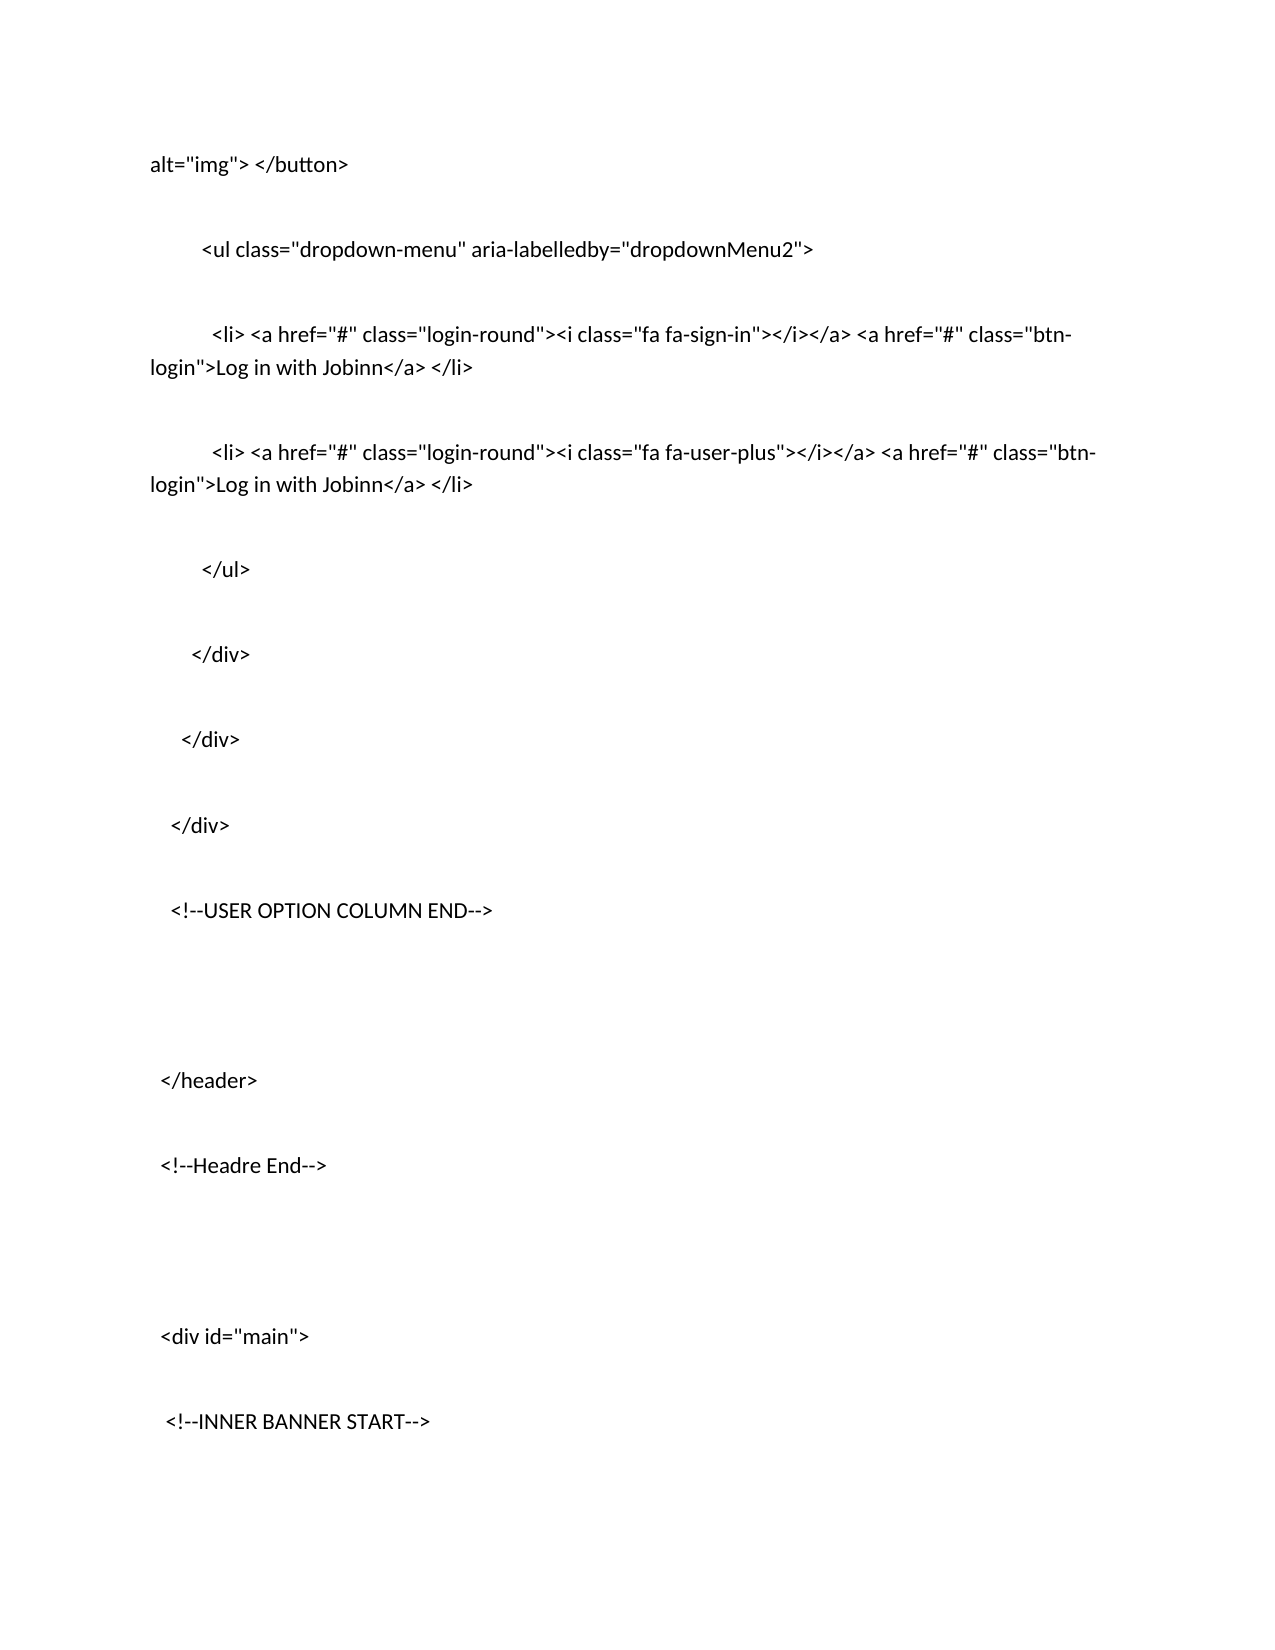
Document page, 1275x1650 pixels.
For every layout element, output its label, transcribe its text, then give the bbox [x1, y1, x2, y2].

text <ul class="dropdown-menu" aria-labelledby="dropdownMenu2"> [150, 235, 1125, 295]
text <div id="main"> [150, 1322, 1125, 1382]
text </div> [150, 640, 1125, 701]
text <li> <a href="#" class="login-round"><i class="fa fa-sign-in"></i></a> <a href="#" class="btn-login">Log in with Jobinn</a> </li> [150, 320, 1125, 413]
text </div> [150, 726, 1125, 786]
text </header> [150, 1066, 1125, 1127]
text <!--Headre End--> [150, 1152, 1125, 1212]
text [150, 150, 1125, 210]
text <!--INNER BANNER START--> [150, 1407, 1125, 1467]
text </div> [150, 811, 1125, 871]
text </ul> [150, 555, 1125, 615]
text <li> <a href="#" class="login-round"><i class="fa fa-user-plus"></i></a> <a href="#" class="btn-login">Log in with Jobinn</a> </li> [150, 438, 1125, 530]
text <!--USER OPTION COLUMN END--> [150, 896, 1125, 956]
